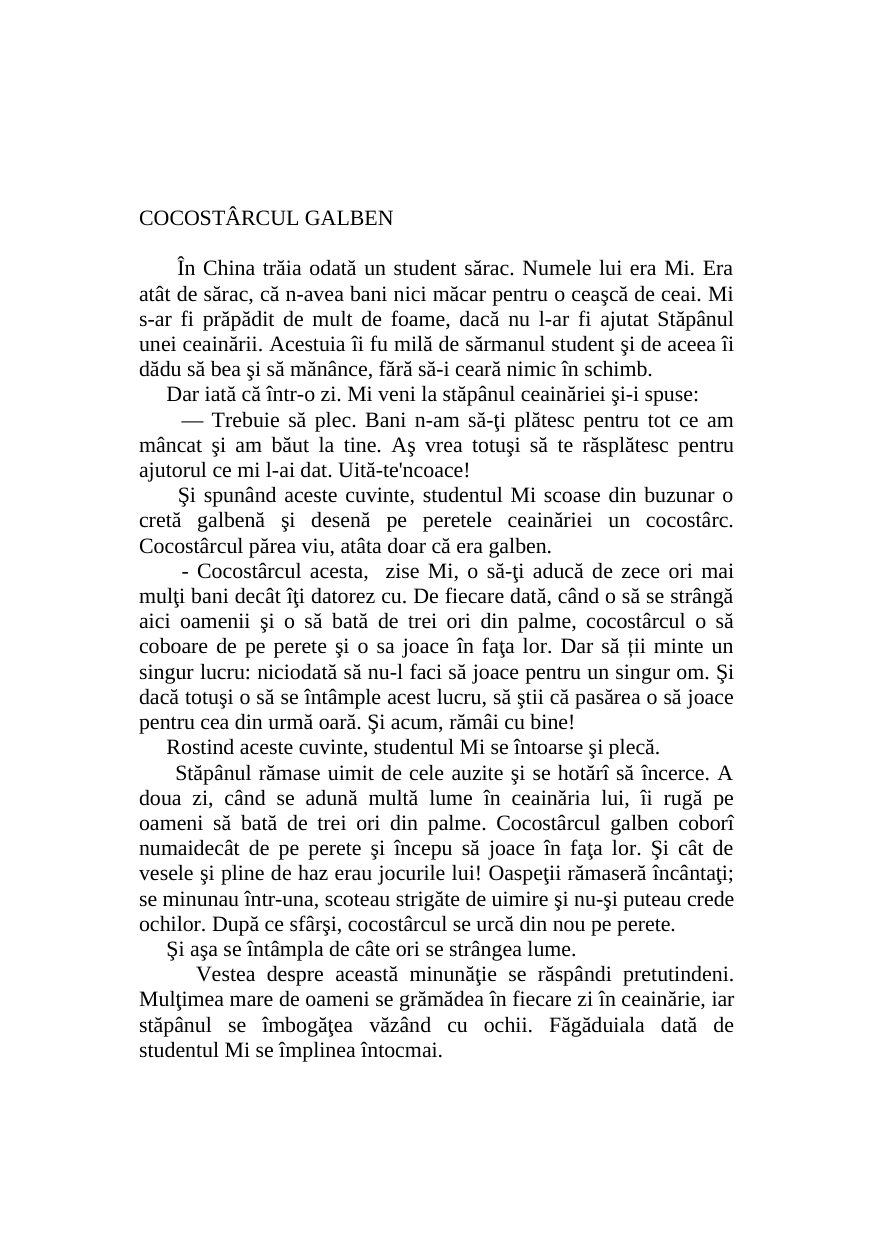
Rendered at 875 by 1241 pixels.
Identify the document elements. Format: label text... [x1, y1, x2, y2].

text — Trebuie să plec. Bani n-am să-ţi plătesc pentru tot ce am mâncat şi am băut la tine. Aş vrea totuşi să te răsplătesc pentru ajutorul ce mi l-ai dat. Uită-te'ncoace! [139, 407, 735, 482]
text - Cocostârcul acesta, zise Mi, o să-ţi aducă de zece ori mai mulţi bani decât îţi datorez cu. De fiecare dată, când o să se strângă aici oamenii şi o să bată de trei ori din palme, cocostârcul o să coboare de pe perete şi o sa joace în faţa lor. Dar să ții minte un singur lucru: niciodată să nu-l faci să joace pentru un singur om. Şi dacă totuşi o să se întâmple acest lucru, să ştii că pasărea o să joace pentru cea din urmă oară. Şi acum, rămâi cu bine! [139, 558, 735, 734]
text Vestea despre această minunăţie se răspândi pretutindeni. Mulţimea mare de oameni se grămădea în fiecare zi în ceainărie, iar stăpânul se îmbogăţea văzând cu ochii. Făgăduiala dată de studentul Mi se împlinea întocmai. [139, 961, 735, 1062]
text Dar iată că într-o zi. Mi veni la stăpânul ceainăriei şi-i spuse: [139, 381, 735, 407]
text Stăpânul rămase uimit de cele auzite şi se hotărî să încerce. A doua zi, când se adună multă lume în ceainăria lui, îi rugă pe oameni să bată de trei ori din palme. Cocostârcul galben coborî numaidecât de pe perete şi începu să joace în faţa lor. Şi cât de vesele şi pline de haz erau jocurile lui! Oaspeţii rămaseră încântaţi; se minunau într-una, scoteau strigăte de uimire şi nu-şi puteau crede ochilor. După ce sfârşi, cocostârcul se urcă din nou pe perete. [139, 759, 735, 936]
text Şi spunând aceste cuvinte, studentul Mi scoase din buzunar o cretă galbenă şi desenă pe peretele ceainăriei un cocostârc. Cocostârcul părea viu, atâta doar că era galben. [139, 482, 735, 558]
text În China trăia odată un student sărac. Numele lui era Mi. Era atât de sărac, că n-avea bani nici măcar pentru o ceaşcă de ceai. Mi s-ar fi prăpădit de mult de foame, dacă nu l-ar fi ajutat Stăpânul unei ceainării. Acestuia îi fu milă de sărmanul student şi de aceea îi dădu să bea şi să mănânce, fără să-i ceară nimic în schimb. [139, 255, 735, 381]
text COCOSTÂRCUL GALBEN [139, 205, 735, 230]
text Şi aşa se întâmpla de câte ori se strângea lume. [139, 936, 735, 961]
text Rostind aceste cuvinte, studentul Mi se întoarse şi plecă. [139, 734, 735, 759]
